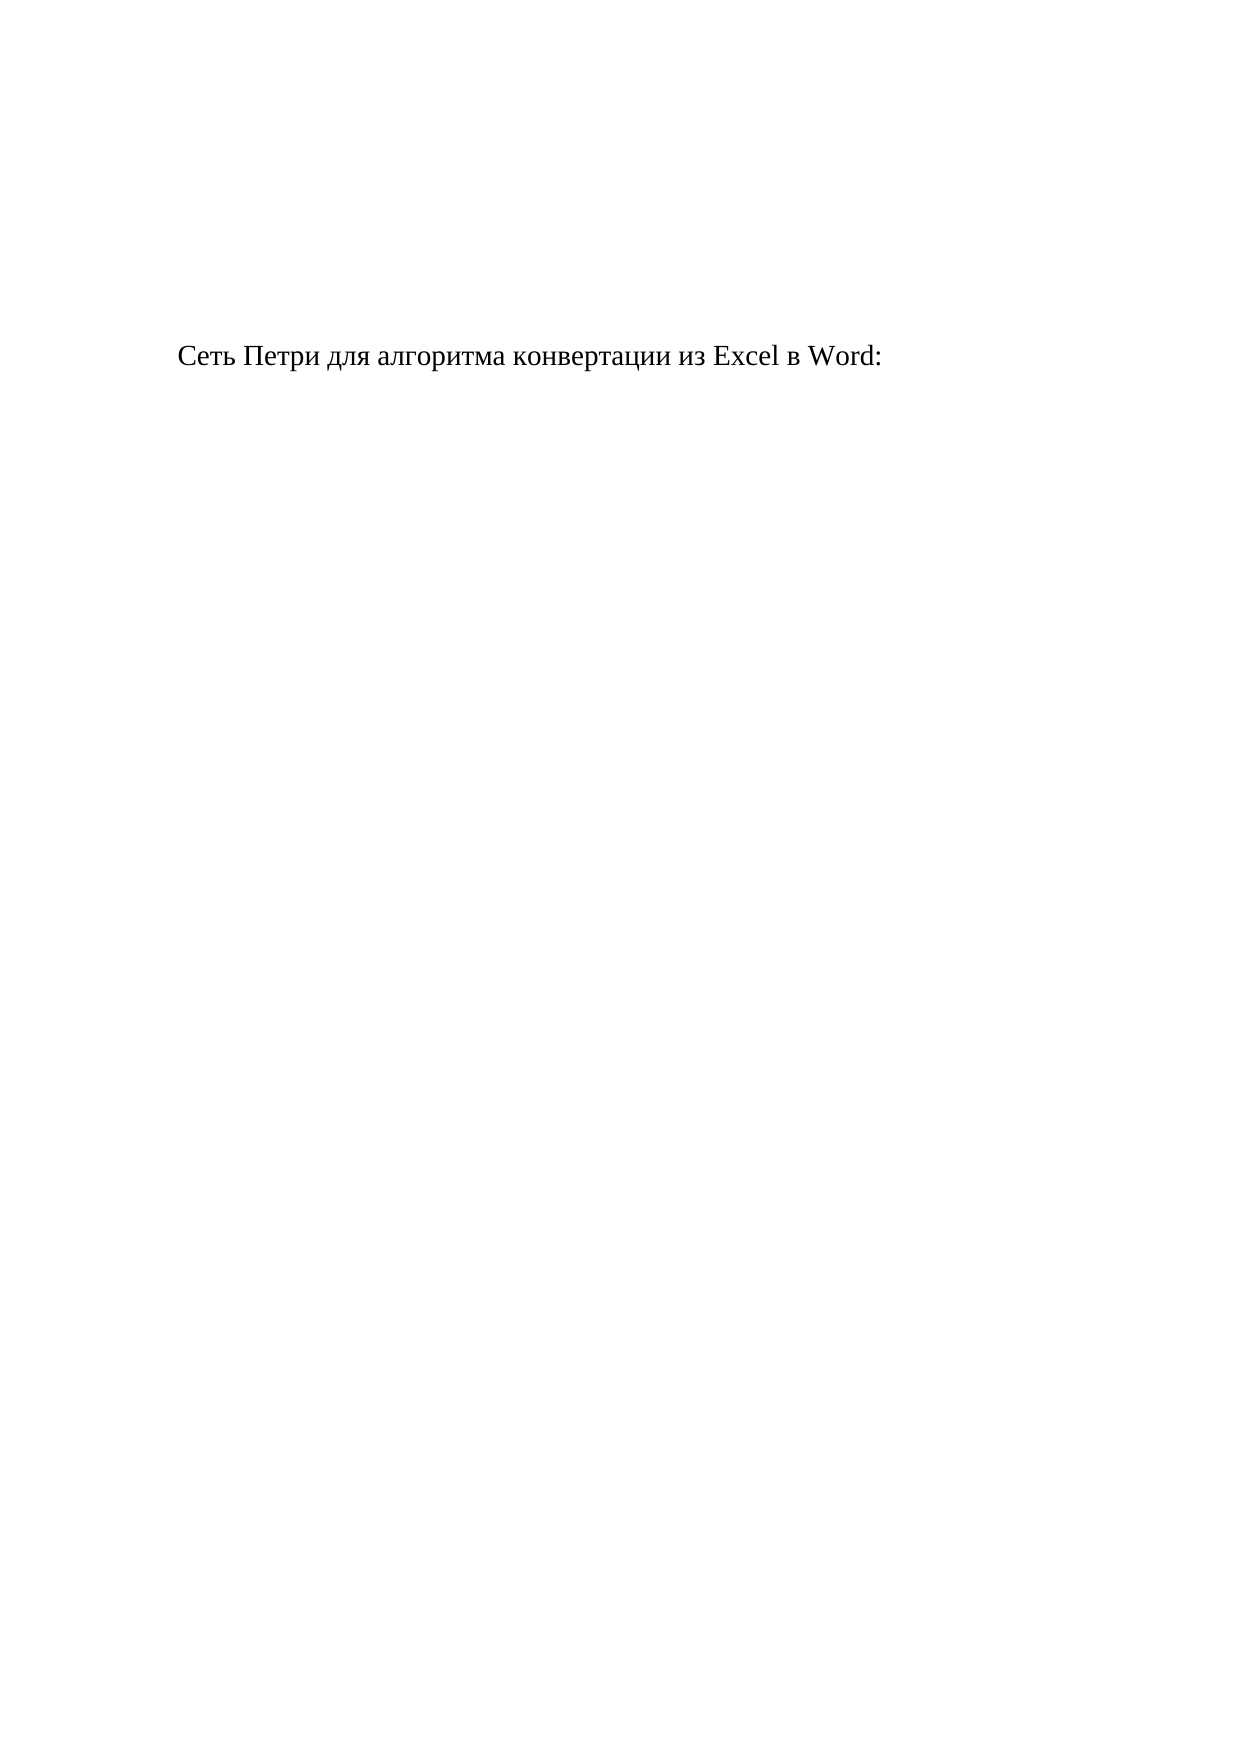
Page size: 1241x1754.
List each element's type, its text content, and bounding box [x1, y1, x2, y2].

text Сеть Петри для алгоритма конвертации из Excel в Word: [177, 338, 1152, 371]
